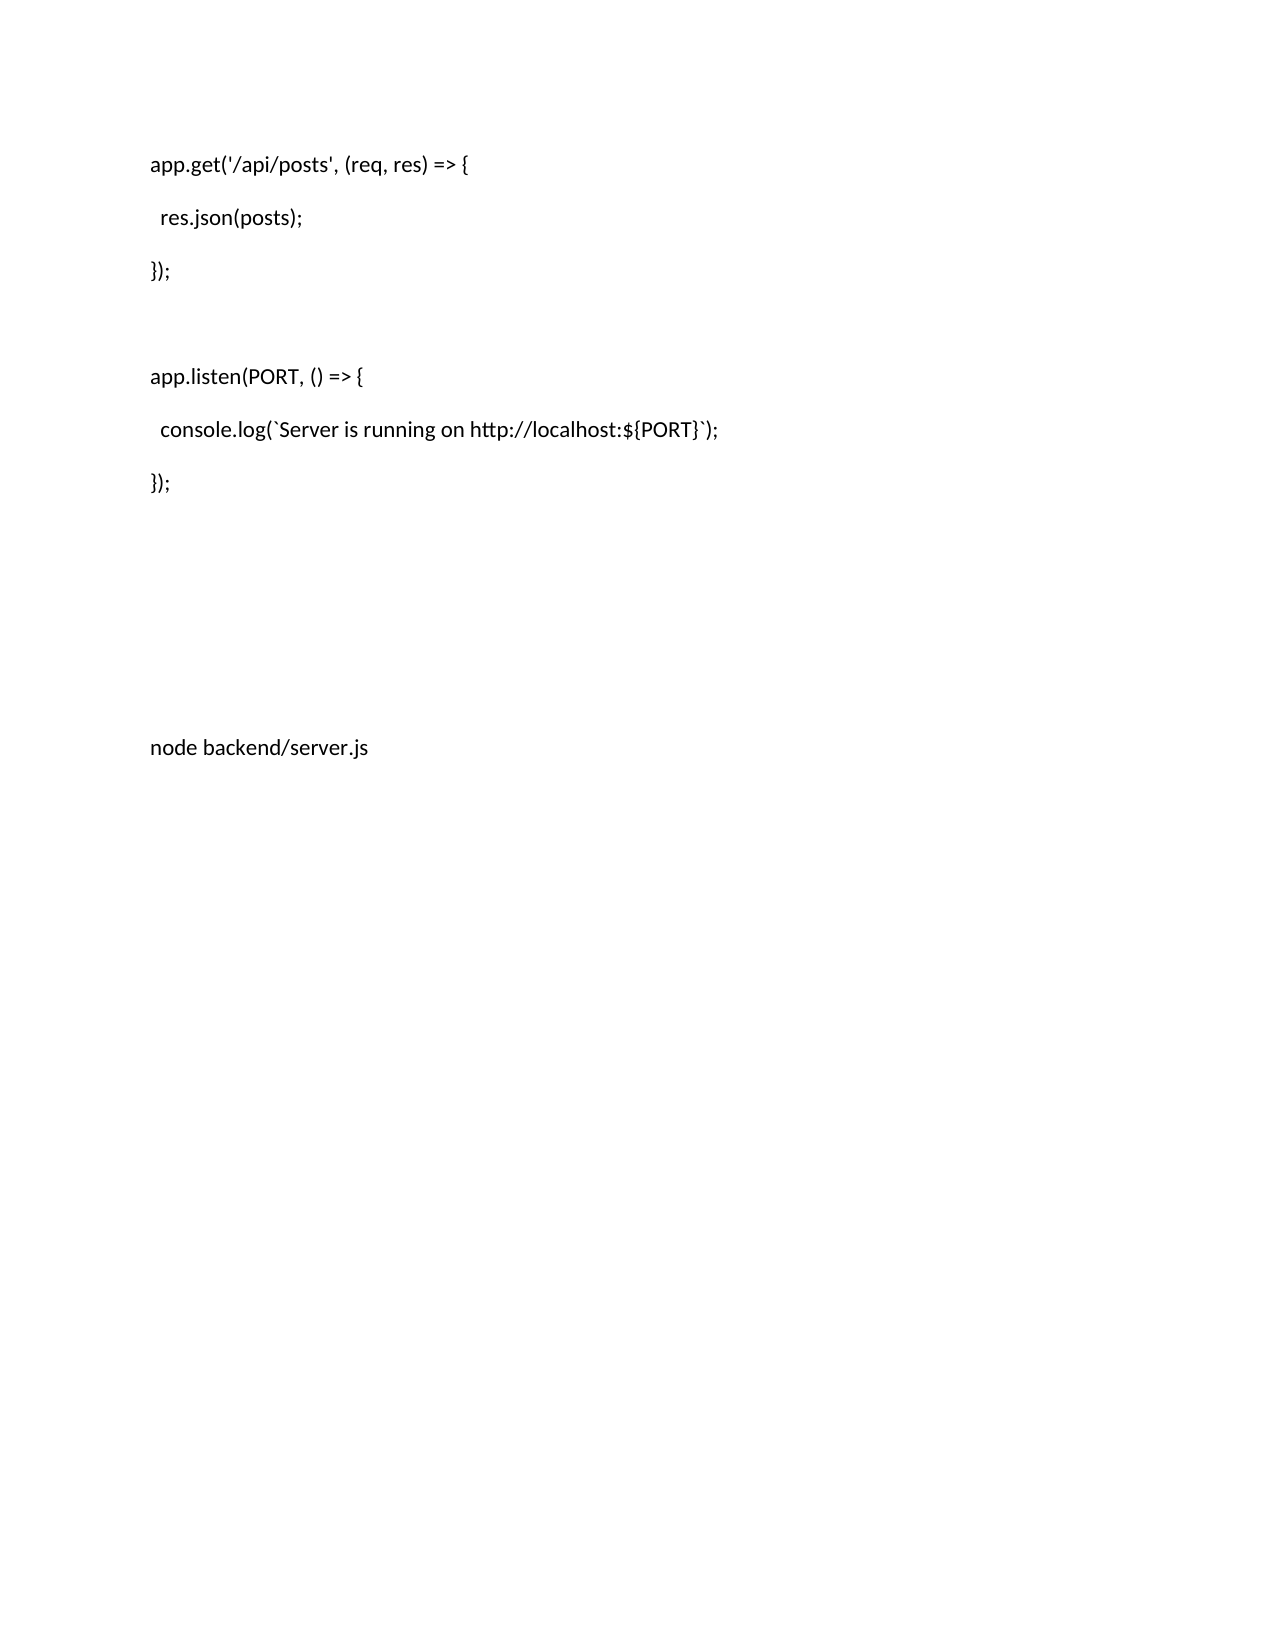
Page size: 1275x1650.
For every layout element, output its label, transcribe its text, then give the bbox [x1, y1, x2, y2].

text app.get('/api/posts', (req, res) => { [150, 150, 1125, 178]
text }); [150, 468, 1125, 496]
text res.json(posts); [150, 203, 1125, 231]
text app.listen(PORT, () => { [150, 362, 1125, 390]
text console.log(`Server is running on http://localhost:${PORT}`); [150, 415, 1125, 443]
text }); [150, 256, 1125, 284]
text node backend/server.js [150, 733, 1125, 761]
